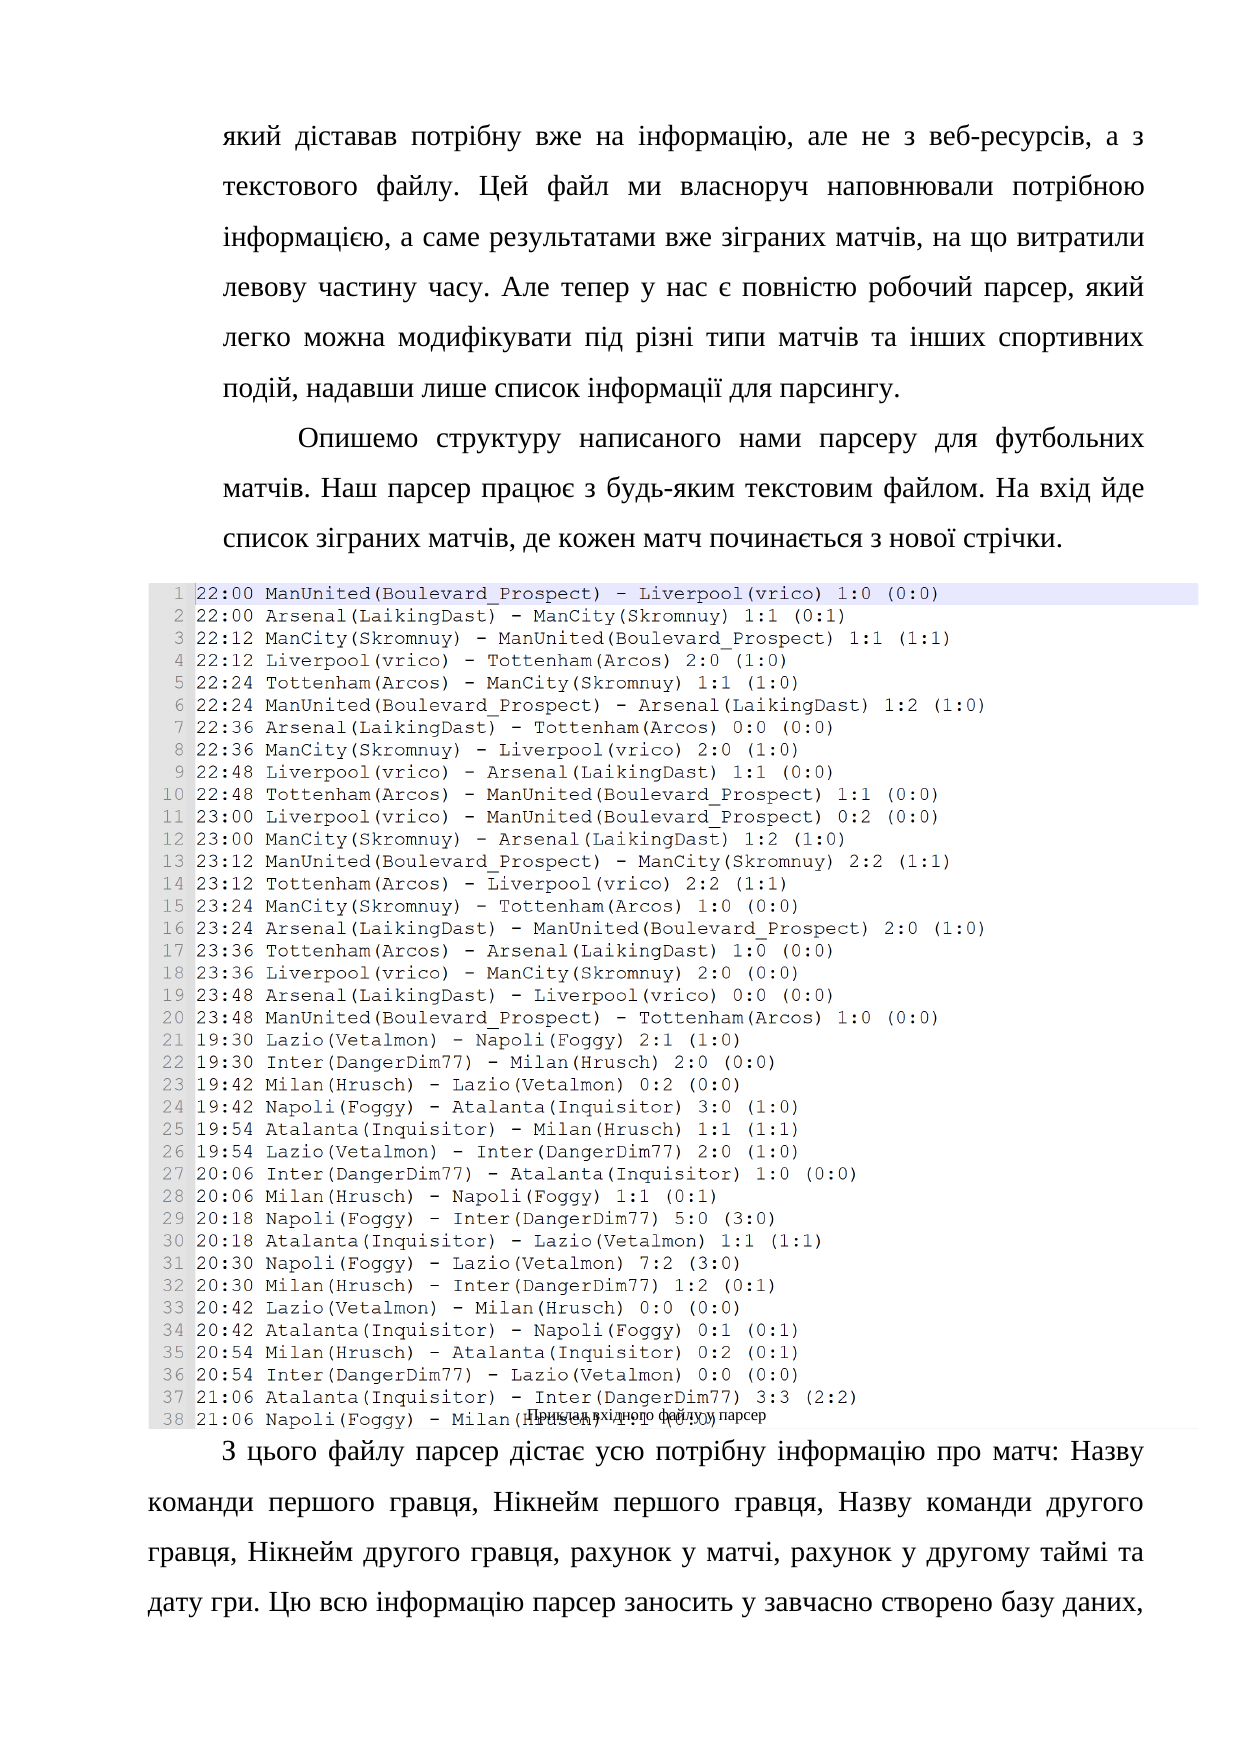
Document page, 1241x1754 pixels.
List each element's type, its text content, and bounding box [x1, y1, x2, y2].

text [148, 1433, 1145, 1618]
picture [148, 583, 1199, 1429]
text Приклад вхідного файлу у парсер [148, 1361, 1145, 1424]
text Опишемо структуру написаного нами парсеру для футбольних матчів. Наш парсер працює з будь-яким текстовим файлом. На вхід йде список зіграних матчів, де кожен матч починається з нової стрічки. [223, 420, 1145, 554]
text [223, 118, 1145, 403]
